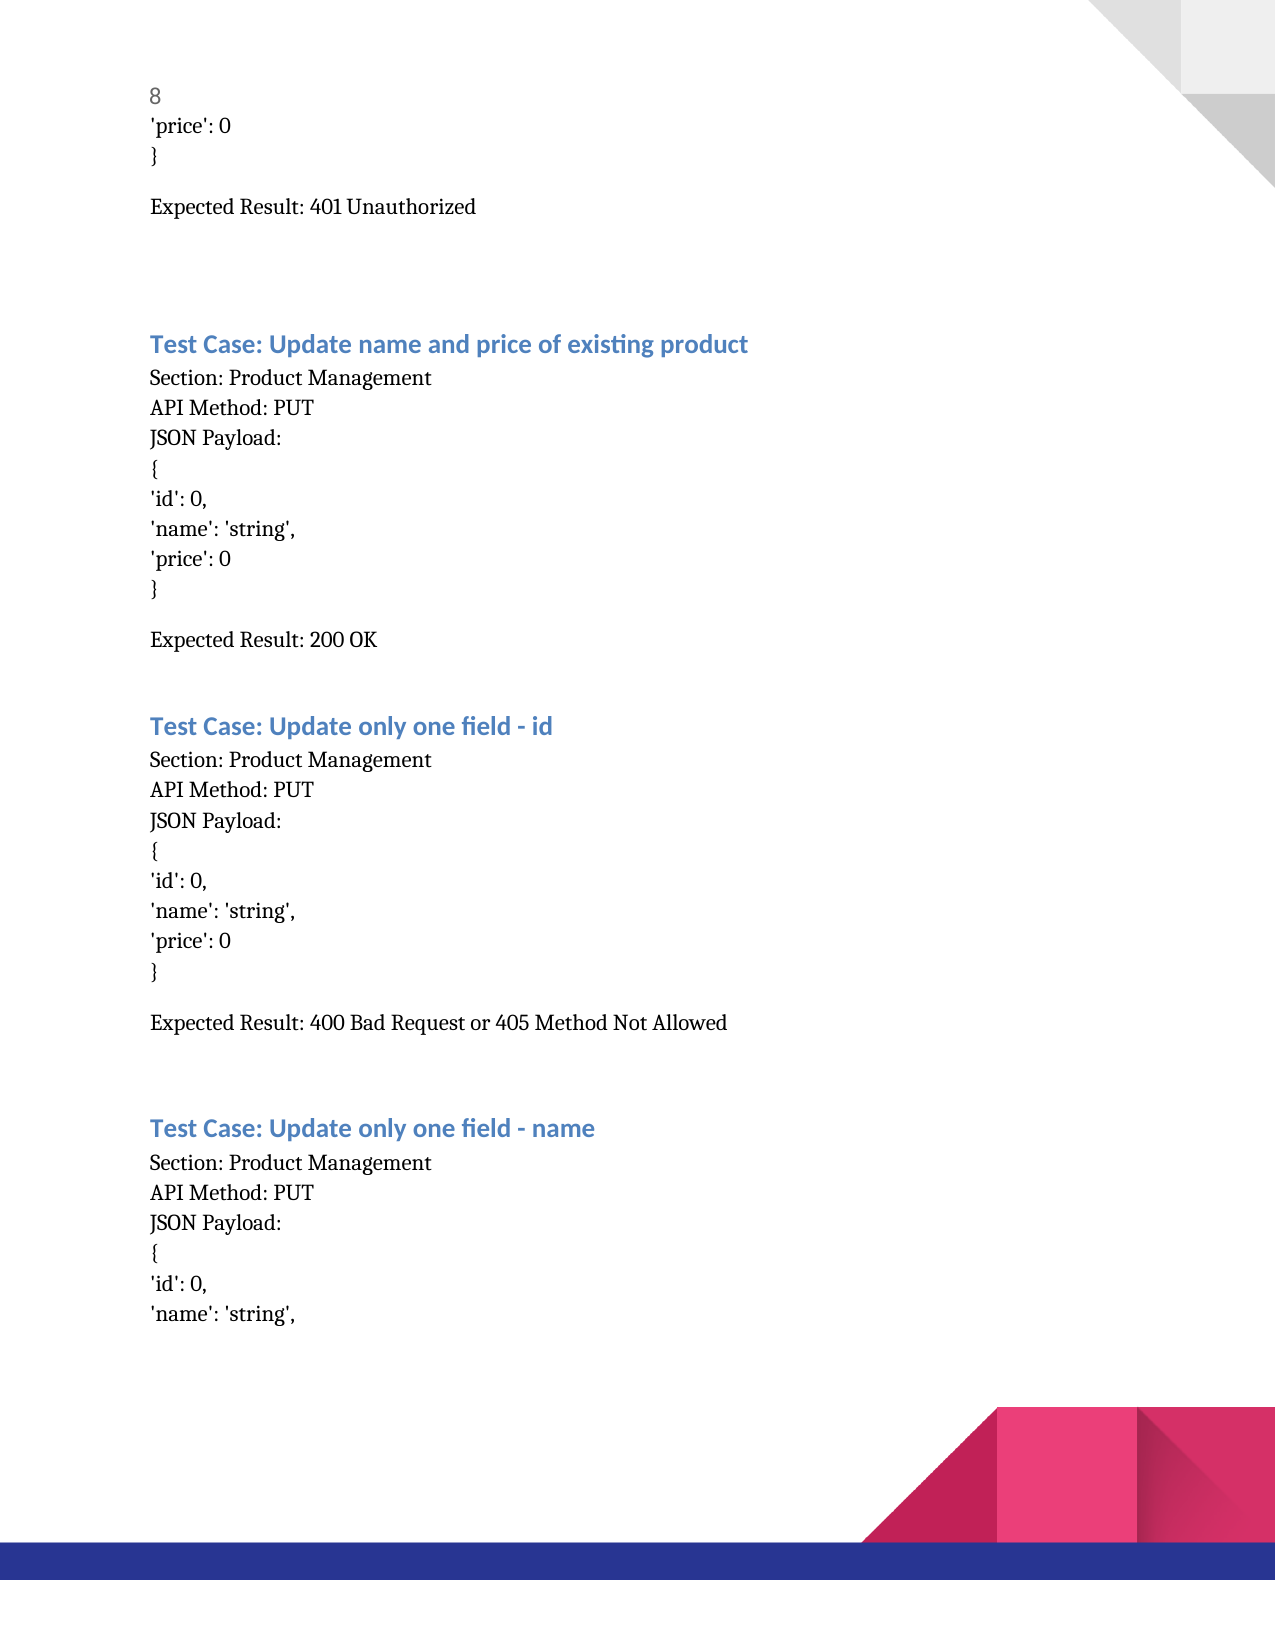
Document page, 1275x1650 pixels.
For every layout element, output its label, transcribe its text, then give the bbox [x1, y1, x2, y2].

text Section: Product Management API Method: PUT JSON Payload: { 'id': 0, 'name': 'string', 'price': 0 } [150, 1149, 1125, 1327]
text Expected Result: 401 Unauthorized [150, 194, 1125, 220]
text Expected Result: 400 Bad Request or 405 Method Not Allowed [150, 1009, 1125, 1036]
text Section: Product Management API Method: POST JSON Payload: { 'id': 0, 'name': 'string', 'price': 0 } [150, 112, 1125, 169]
subtitle Test Case: Update name and price of existing product [150, 327, 1125, 360]
picture [1087, 0, 1275, 188]
text Section: Product Management API Method: PUT JSON Payload: { 'id': 0, 'name': 'string', 'price': 0 } [150, 747, 1125, 985]
text Expected Result: 200 OK [150, 627, 1125, 684]
subtitle Test Case: Update only one field - name [150, 1112, 1125, 1145]
text Section: Product Management API Method: PUT JSON Payload: { 'id': 0, 'name': 'string', 'price': 0 } [150, 365, 1125, 602]
subtitle Test Case: Update only one field - id [150, 709, 1125, 742]
picture [0, 1405, 1275, 1580]
